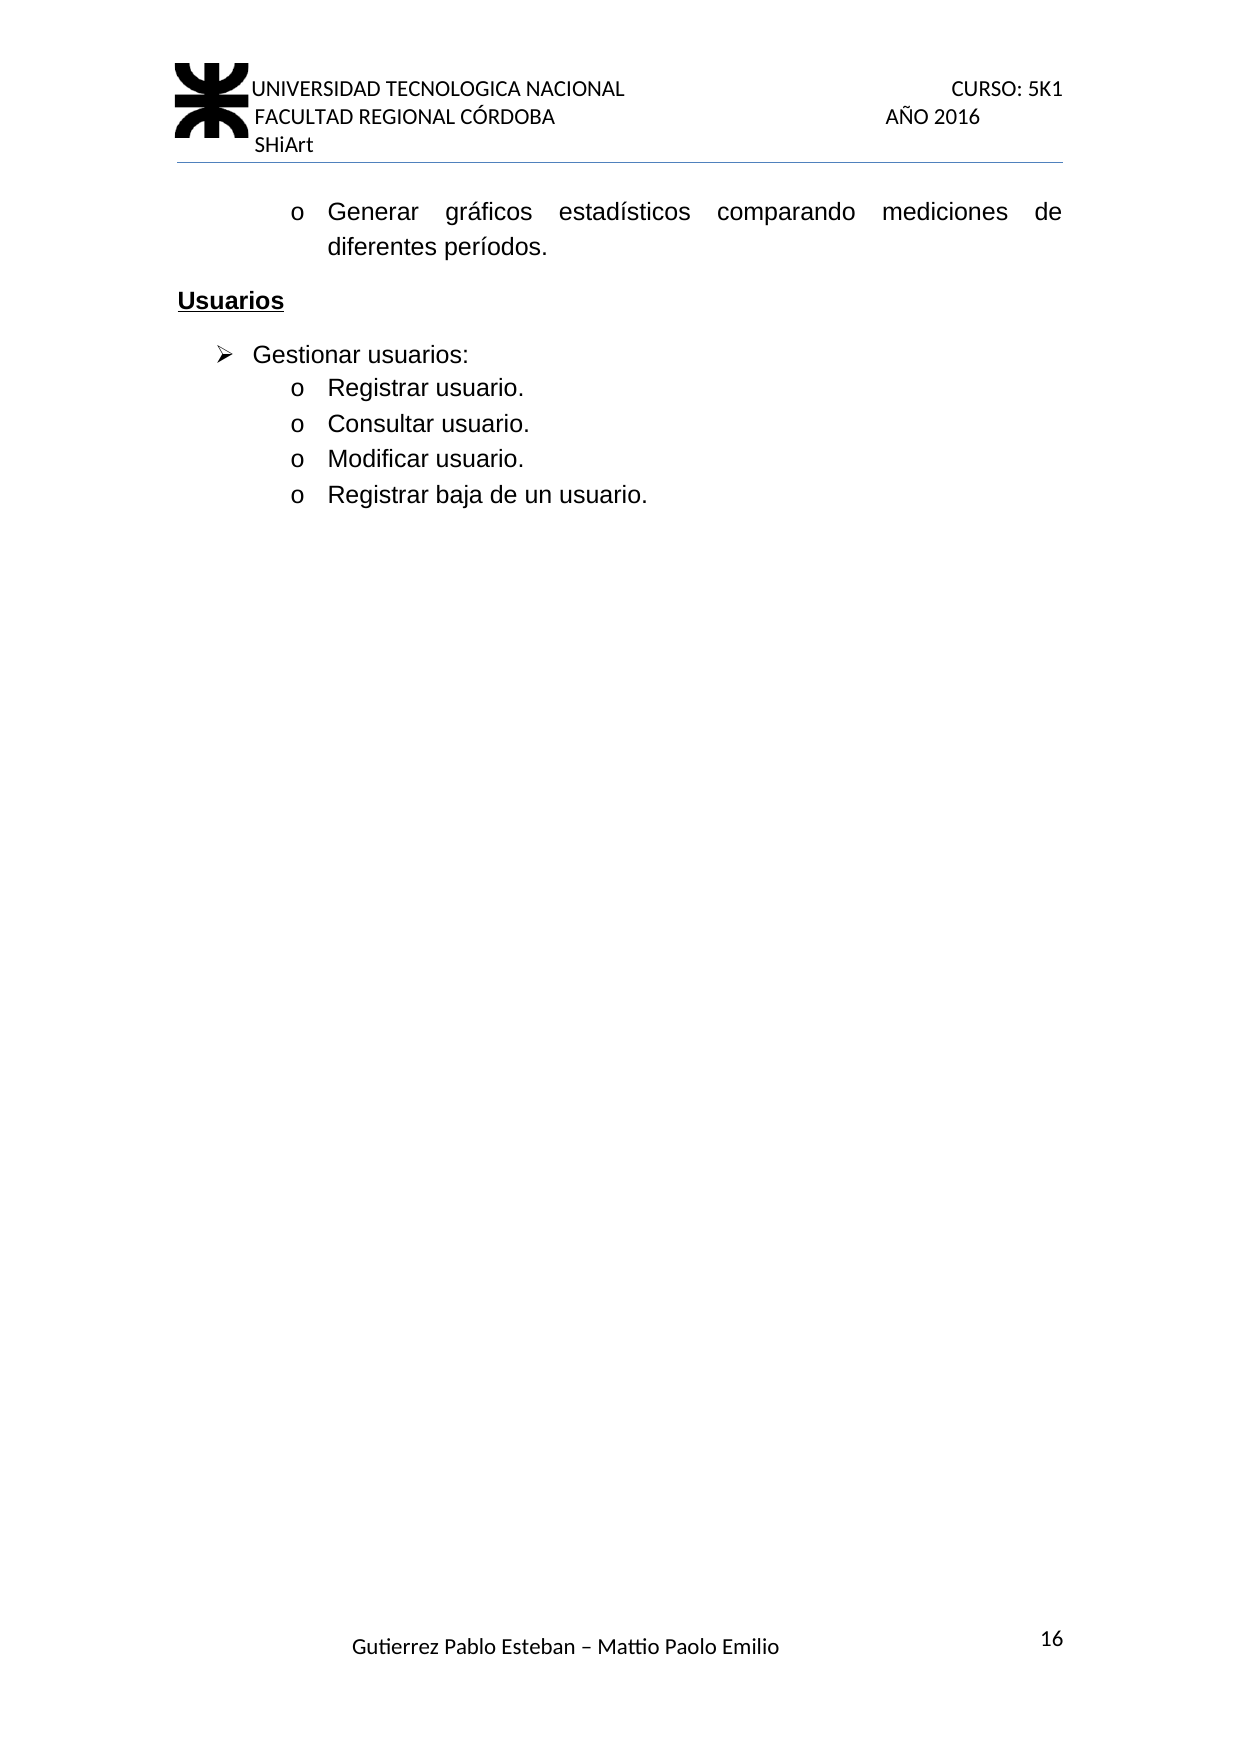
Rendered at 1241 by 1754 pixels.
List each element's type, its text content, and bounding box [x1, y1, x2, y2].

list Gestionar usuarios: [215, 340, 1063, 369]
list Consultar usuario. [290, 409, 1063, 439]
list Modificar usuario. [290, 444, 1063, 475]
list Registrar baja de un usuario. [290, 480, 1063, 511]
text Usuarios [177, 286, 1063, 315]
list Generar gráficos estadísticos comparando mediciones de diferentes períodos. [290, 197, 1063, 261]
picture [174, 63, 249, 138]
list Registrar usuario. [290, 373, 1063, 404]
